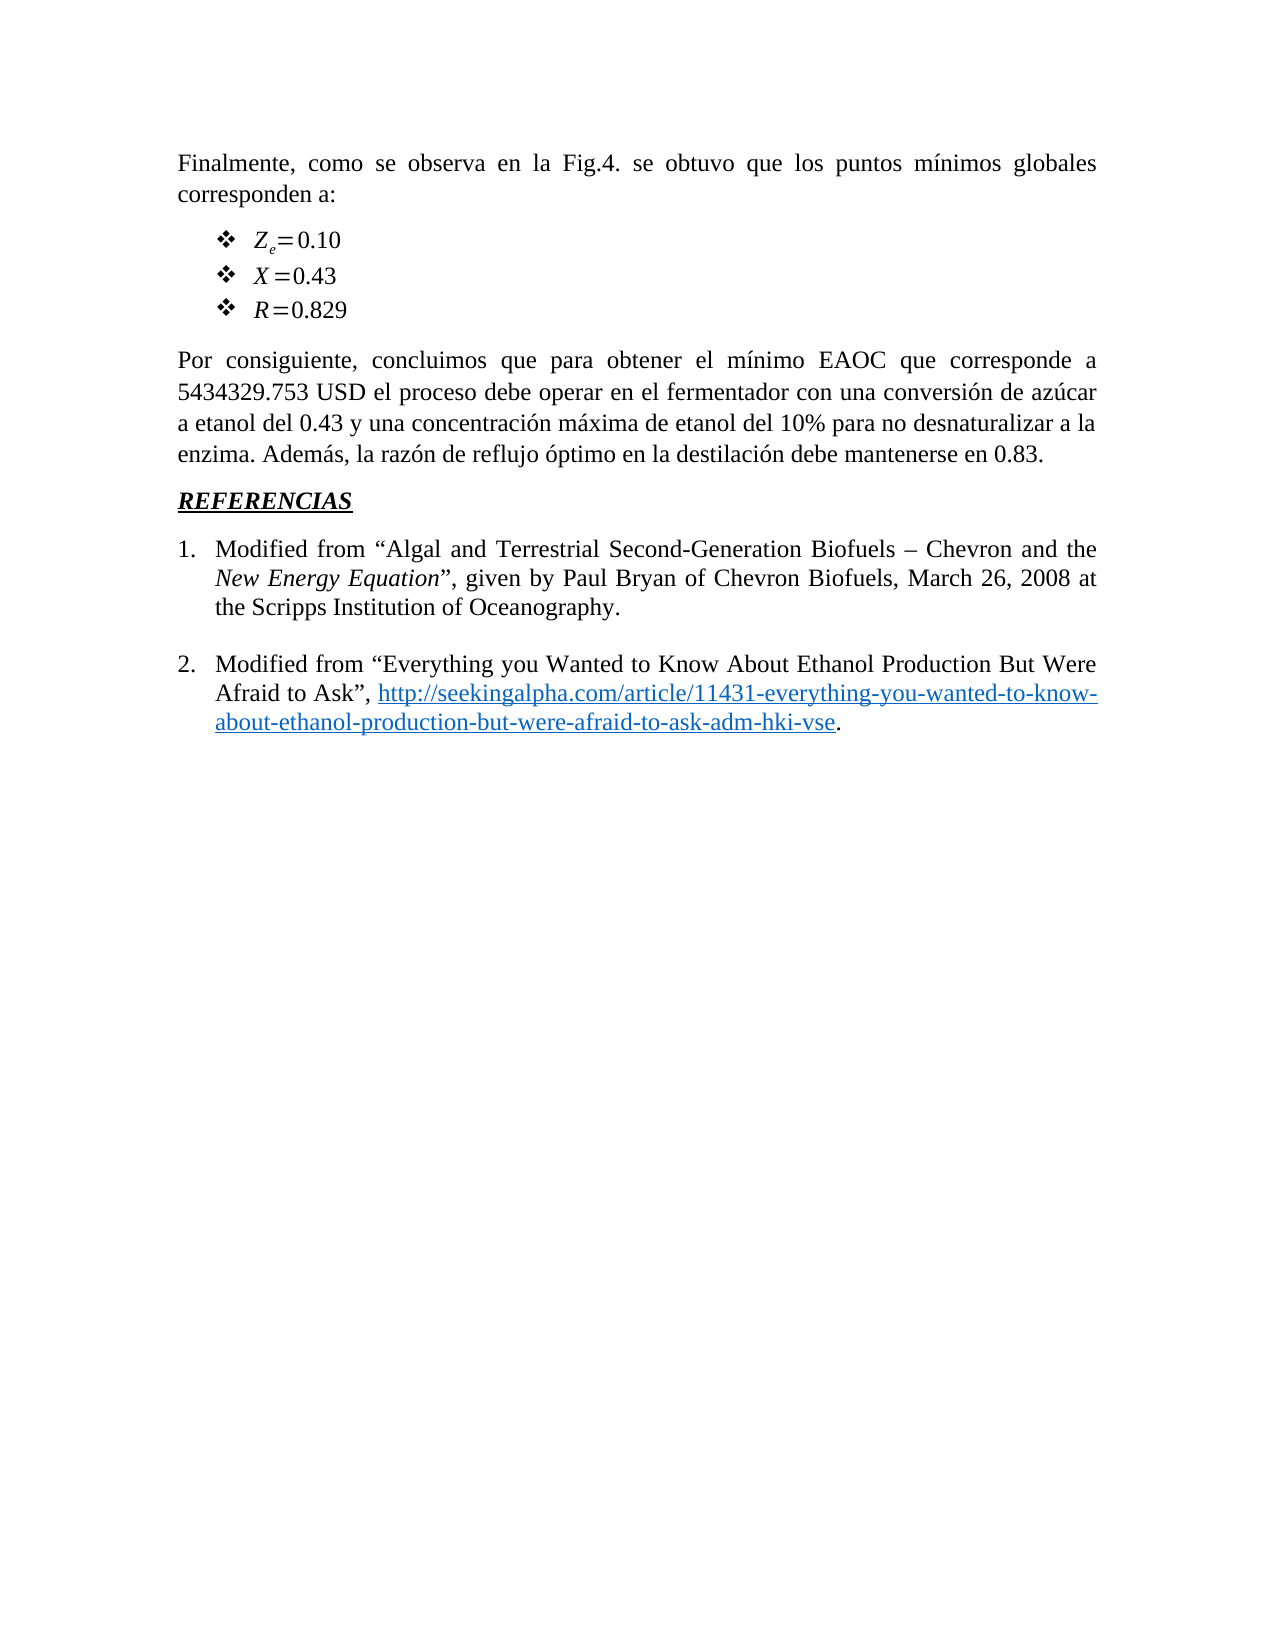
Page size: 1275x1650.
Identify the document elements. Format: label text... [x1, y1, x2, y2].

text REFERENCIAS [177, 486, 1098, 515]
list Modified from “Everything you Wanted to Know About Ethanol Production But Were Afraid to Ask”, http://seekingalpha.com/article/11431-everything-you-wanted-to-know-about-ethanol-production-but-were-afraid-to-ask-adm-hki-vse. [177, 649, 1098, 735]
text Por consiguiente, concluimos que para obtener el mínimo EAOC que corresponde a 5434329.753 USD el proceso debe operar en el fermentador con una conversión de azúcar a etanol del 0.43 y una concentración máxima de etanol del 10% para no desnaturalizar a la enzima. Además, la razón de reflujo óptimo en la destilación debe mantenerse en 0.83. [177, 346, 1098, 467]
list Modified from “Algal and Terrestrial Second-Generation Biofuels – Chevron and the New Energy Equation”, given by Paul Bryan of Chevron Biofuels, March 26, 2008 at the Scripps Institution of Oceanography. [177, 534, 1098, 620]
text Finalmente, como se observa en la Fig.4. se obtuvo que los puntos mínimos globales corresponden a: [177, 148, 1098, 207]
